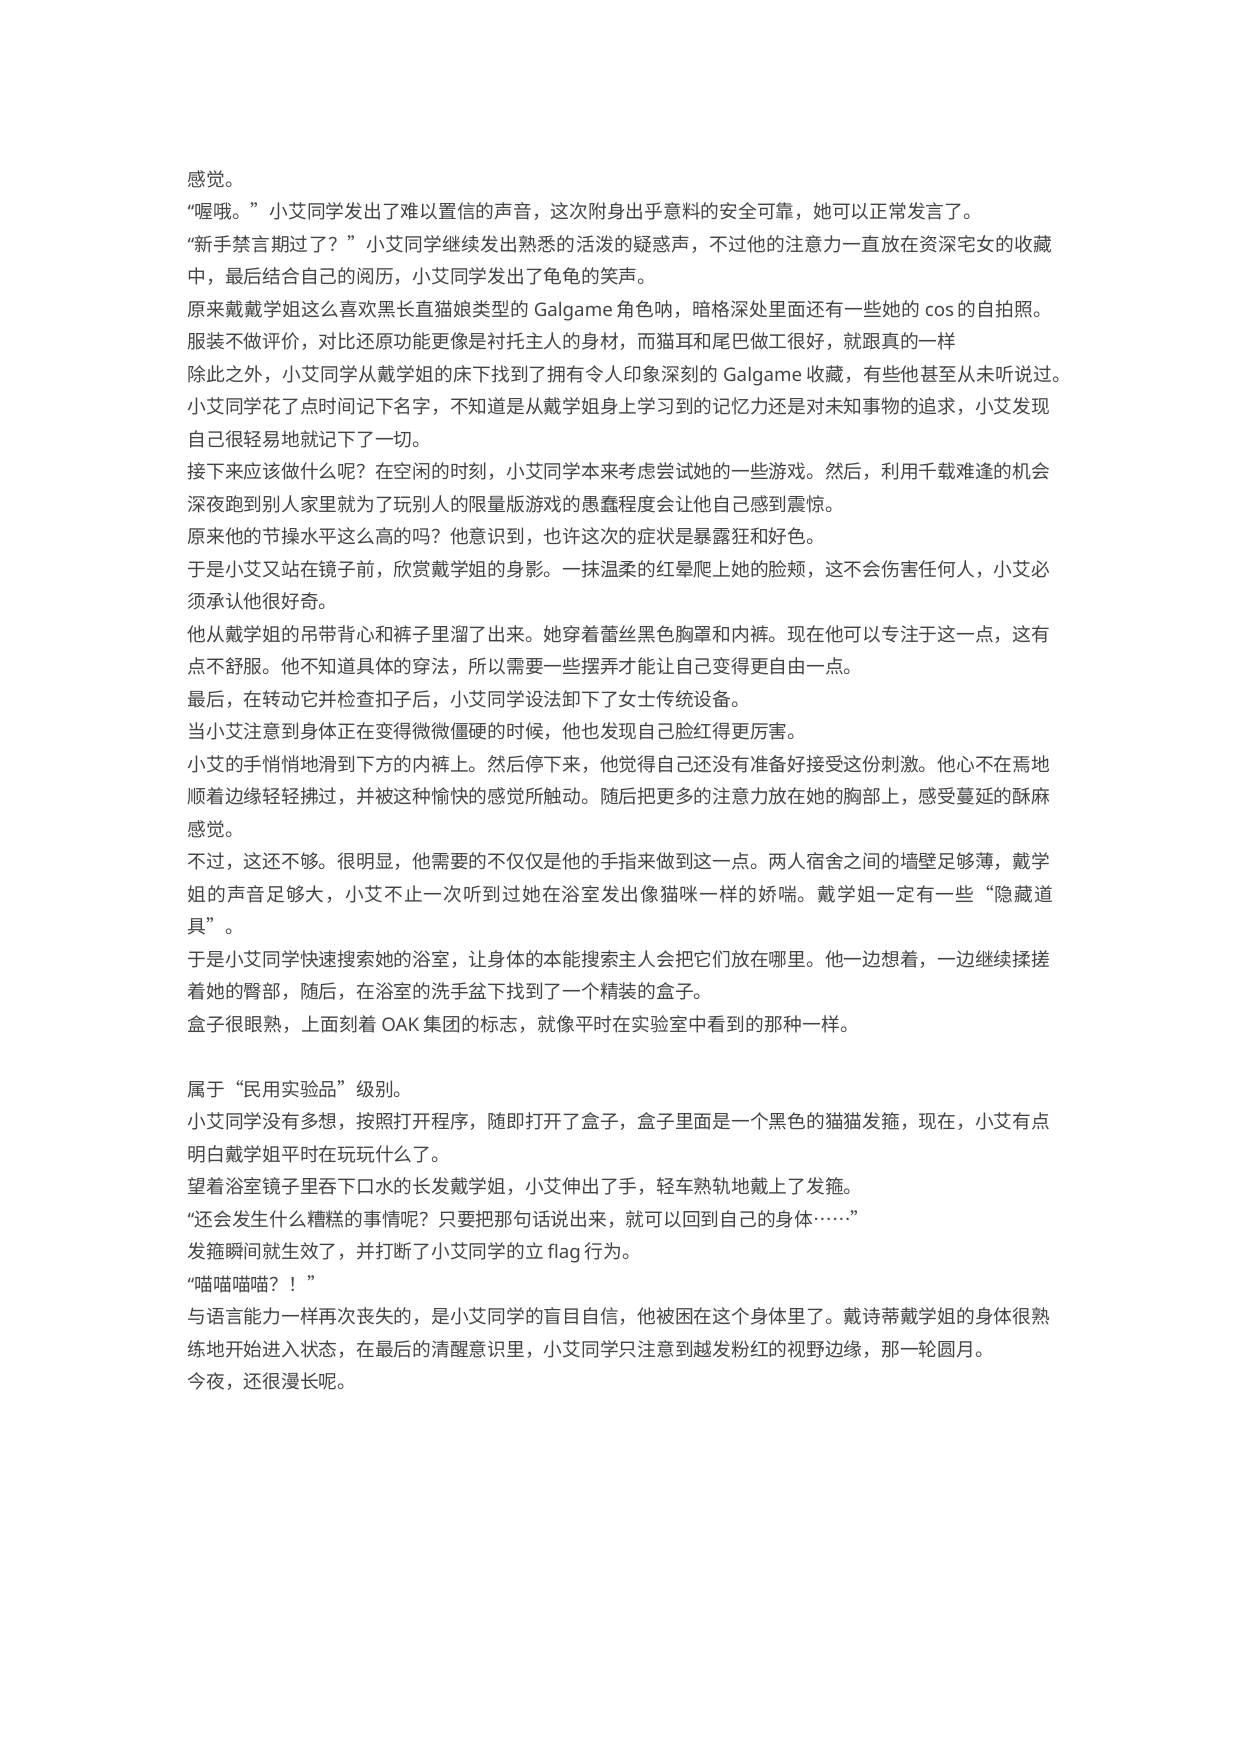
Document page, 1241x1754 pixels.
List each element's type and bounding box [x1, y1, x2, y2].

text [187, 162, 1053, 1397]
